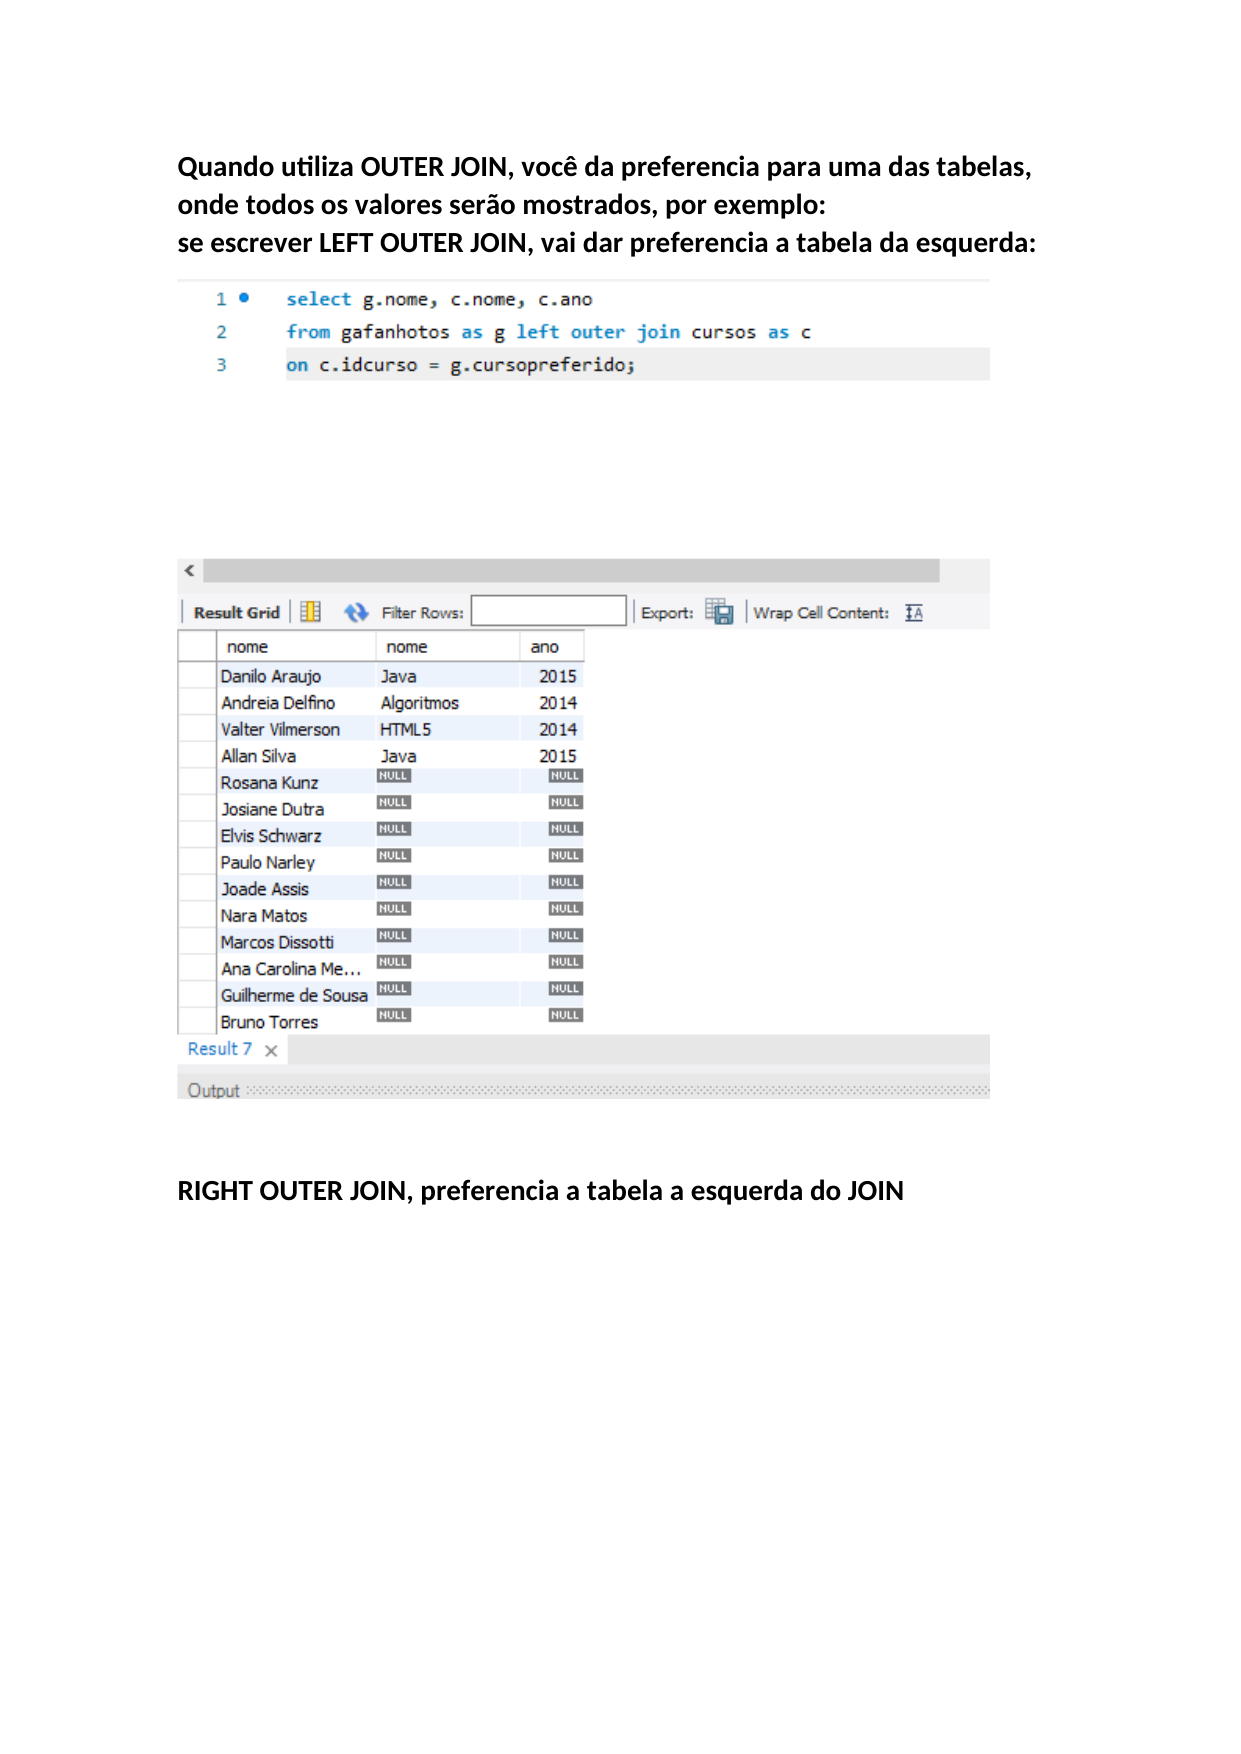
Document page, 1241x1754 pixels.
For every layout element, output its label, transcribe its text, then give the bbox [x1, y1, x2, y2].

picture [177, 279, 990, 1099]
text Quando utiliza OUTER JOIN, você da preferencia para uma das tabelas, onde todos os valores serão mostrados, por exemplo: se escrever LEFT OUTER JOIN, vai dar preferencia a tabela da esquerda: [177, 148, 1063, 260]
text RIGHT OUTER JOIN, preferencia a tabela a esquerda do JOIN [177, 1172, 1063, 1208]
